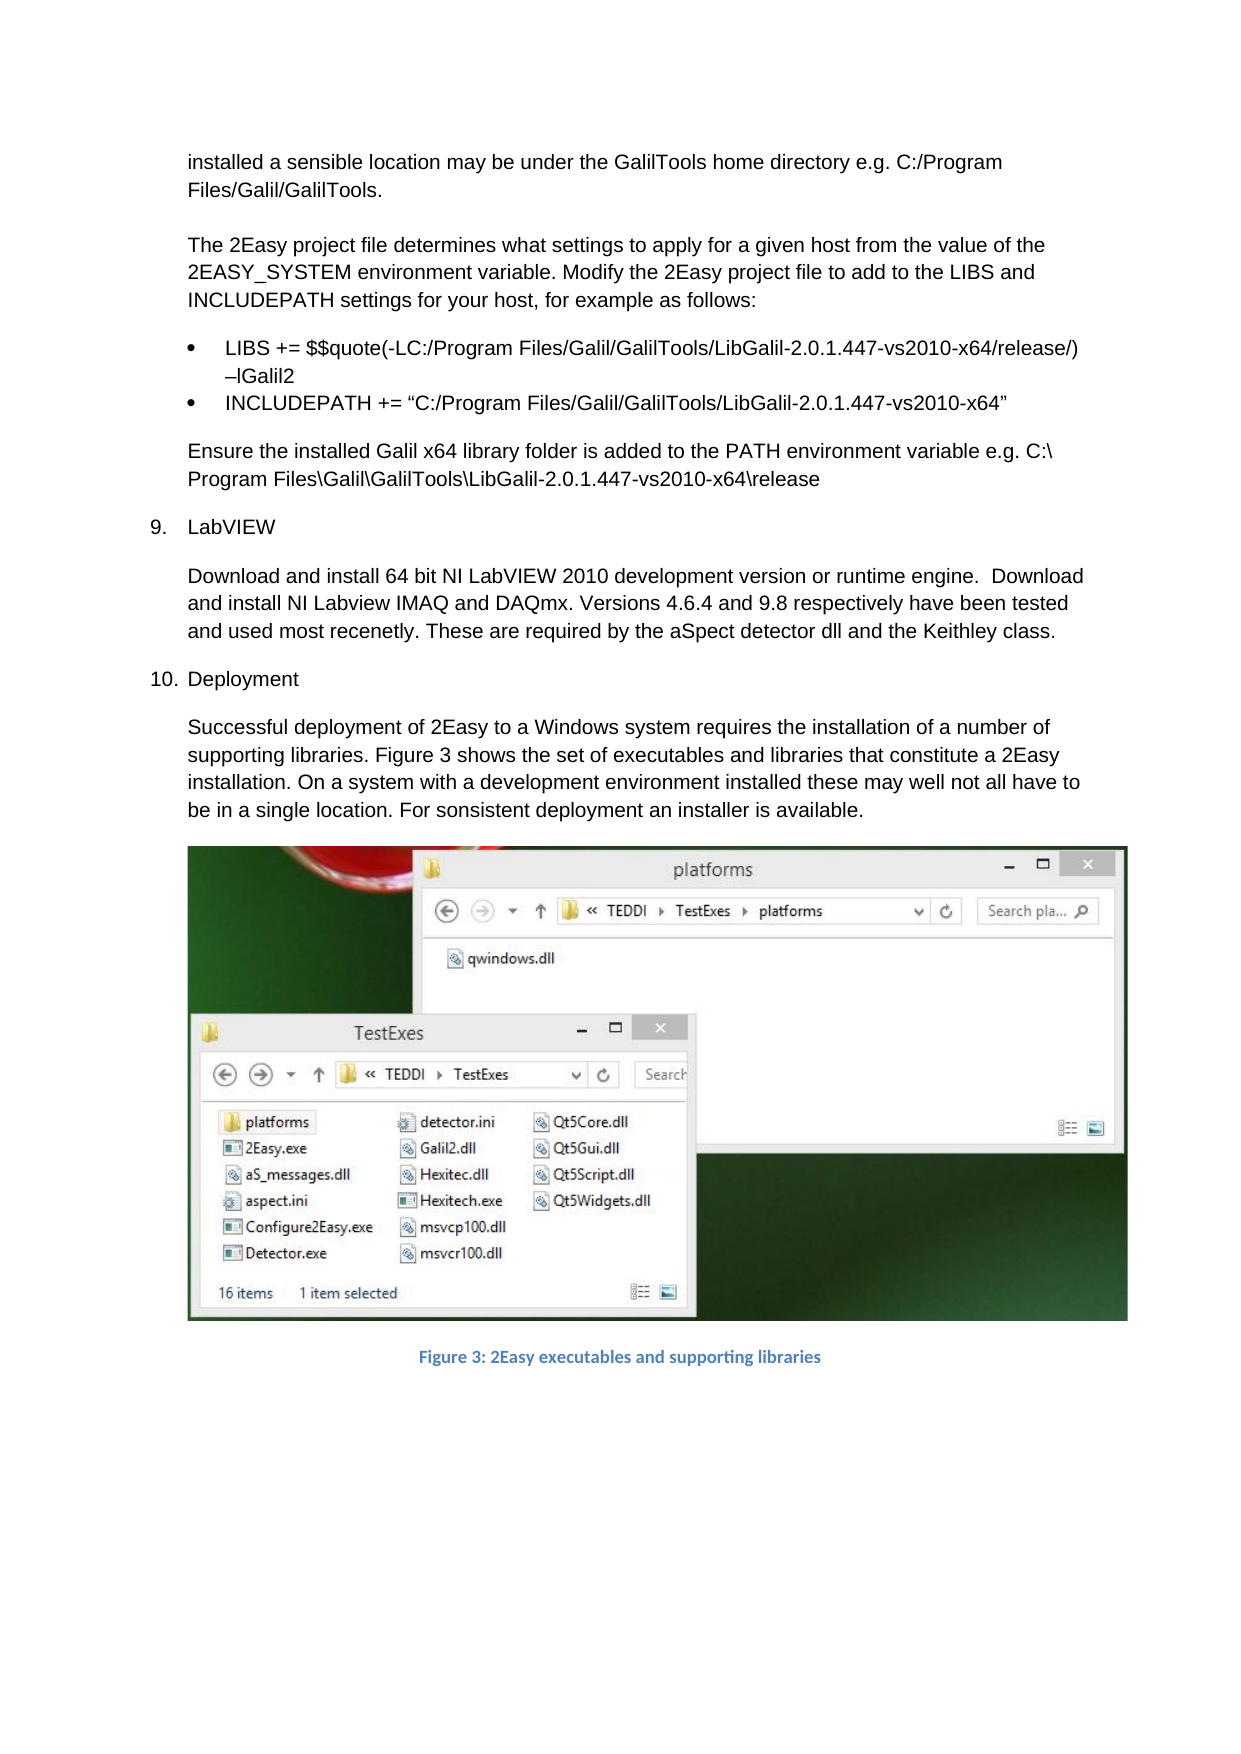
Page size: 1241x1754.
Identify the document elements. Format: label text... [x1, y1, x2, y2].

text Ensure the installed Galil x64 library folder is added to the PATH environment variable e.g. C:\Program Files\Galil\GalilTools\LibGalil-2.0.1.447-vs2010-x64\release [187, 439, 1090, 491]
text Successful deployment of 2Easy to a Windows system requires the installation of a number of supporting libraries. Figure 3 shows the set of executables and libraries that constitute a 2Easy installation. On a system with a development environment installed these may well not all have to be in a single location. For sonsistent deployment an installer is available. [187, 715, 1090, 822]
list LIBS += $$quote(-LC:/Program Files/Galil/GalilTools/LibGalil-2.0.1.447-vs2010-x64/release/) –lGalil2 [187, 336, 1090, 387]
text The 2Easy project file determines what settings to apply for a given host from the value of the 2EASY_SYSTEM environment variable. Modify the 2Easy project file to add to the LIBS and INCLUDEPATH settings for your host, for example as follows: [187, 232, 1090, 311]
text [187, 150, 1090, 201]
picture [187, 846, 1128, 1321]
list Deployment [150, 667, 1090, 691]
list INCLUDEPATH += “C:/Program Files/Galil/GalilTools/LibGalil-2.0.1.447-vs2010-x64” [187, 391, 1090, 415]
text Download and install 64 bit NI LabVIEW 2010 development version or runtime engine. Download and install NI Labview IMAQ and DAQmx. Versions 4.6.4 and 9.8 respectively have been tested and used most recenetly. These are required by the aSpect detector dll and the Keithley class. [187, 563, 1090, 642]
list LabVIEW [150, 515, 1090, 539]
